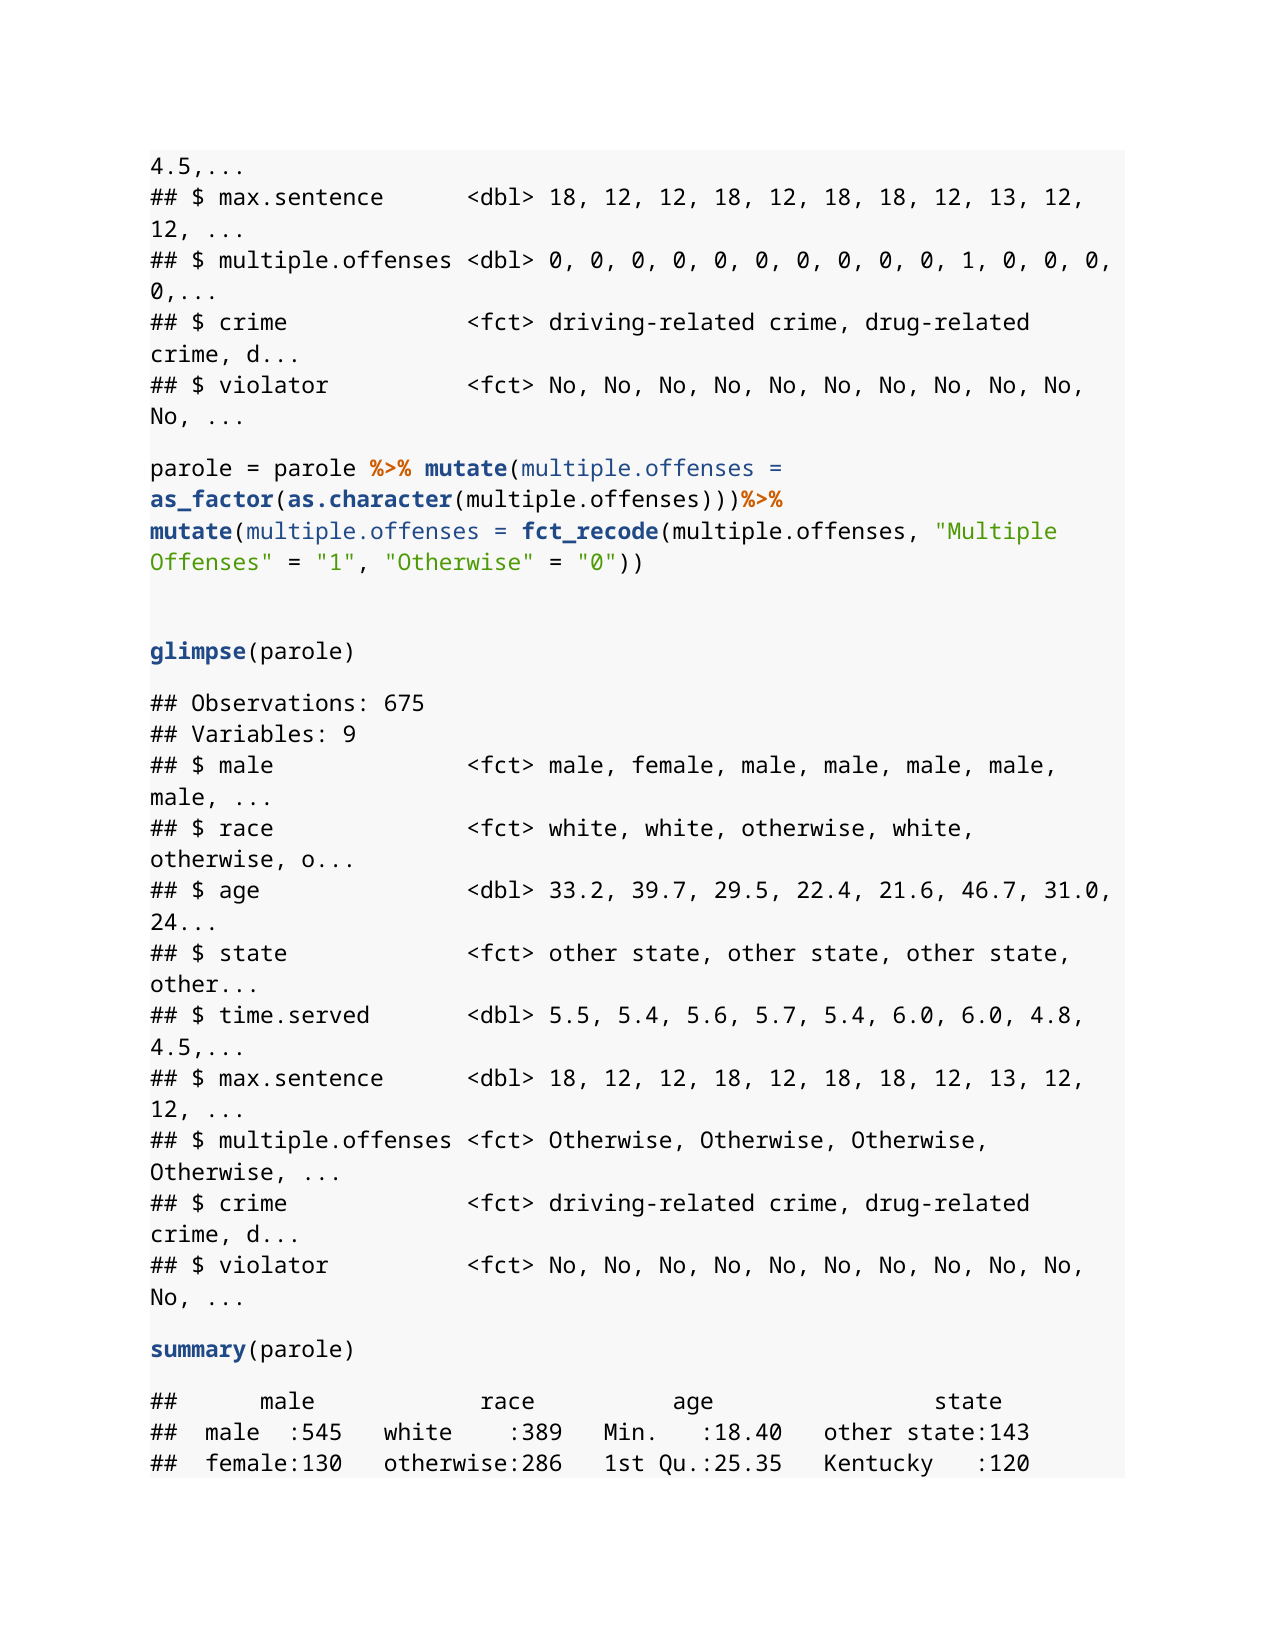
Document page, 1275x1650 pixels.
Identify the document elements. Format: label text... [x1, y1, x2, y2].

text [150, 1384, 1125, 1478]
text summary(parole) [150, 1332, 1125, 1364]
text ## Observations: 675 ## Variables: 9 ## $ male <fct> male, female, male, male, male, male, male, ... ## $ race <fct> white, white, otherwise, white, otherwise, o... ## $ age <dbl> 33.2, 39.7, 29.5, 22.4, 21.6, 46.7, 31.0, 24... ## $ state <fct> other state, other state, other state, other... ## $ time.served <dbl> 5.5, 5.4, 5.6, 5.7, 5.4, 6.0, 6.0, 4.8, 4.5,... ## $ max.sentence <dbl> 18, 12, 12, 18, 12, 18, 18, 12, 13, 12, 12, ... ## $ multiple.offenses <fct> Otherwise, Otherwise, Otherwise, Otherwise, ... ## $ crime <fct> driving-related crime, drug-related crime, d... ## $ violator <fct> No, No, No, No, No, No, No, No, No, No, No, ... [150, 687, 1125, 1312]
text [150, 150, 1125, 431]
text parole = parole %>% mutate(multiple.offenses = as_factor(as.character(multiple.offenses)))%>% mutate(multiple.offenses = fct_recode(multiple.offenses, "Multiple Offenses" = "1", "Otherwise" = "0")) glimpse(parole) [150, 452, 1125, 666]
